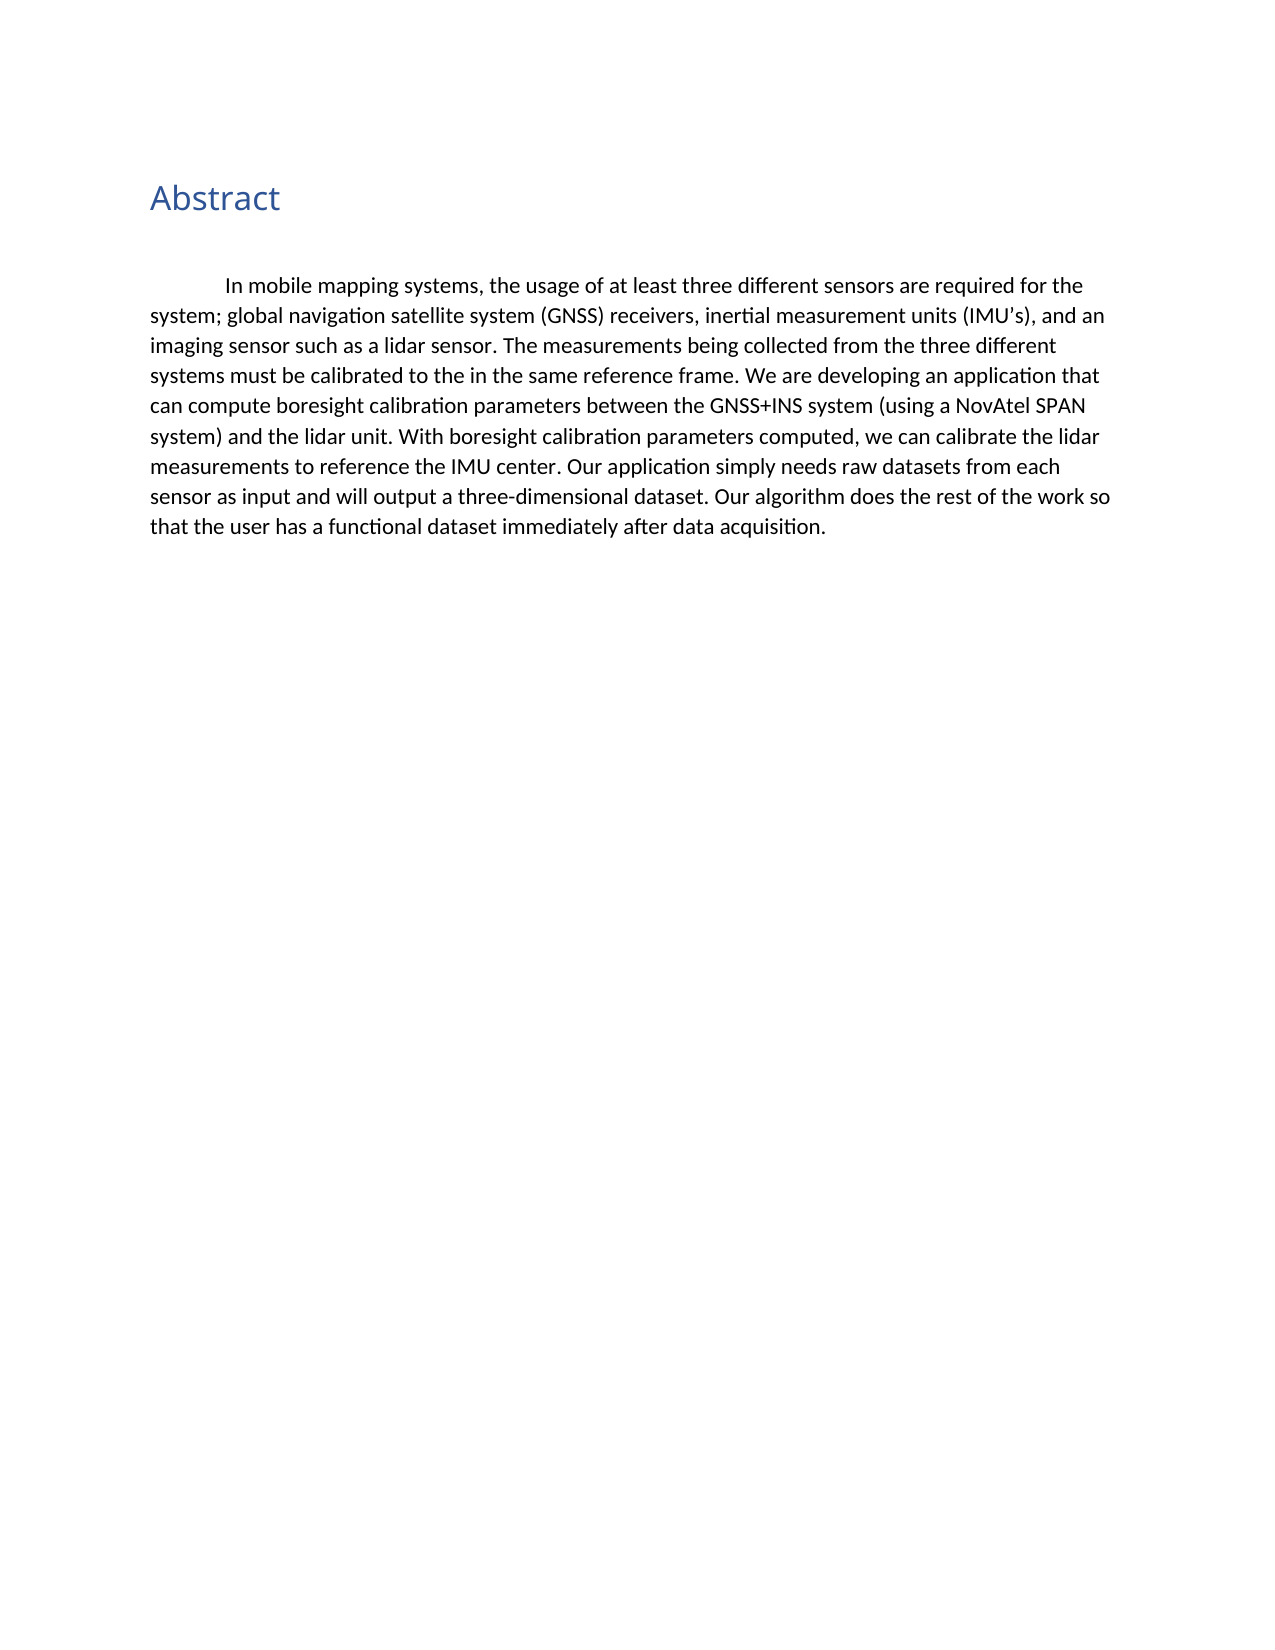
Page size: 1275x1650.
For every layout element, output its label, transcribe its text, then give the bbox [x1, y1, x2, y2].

subtitle Abstract [150, 175, 1125, 220]
text In mobile mapping systems, the usage of at least three different sensors are required for the system; global navigation satellite system (GNSS) receivers, inertial measurement units (IMU’s), and an imaging sensor such as a lidar sensor. The measurements being collected from the three different systems must be calibrated to the in the same reference frame. We are developing an application that can compute boresight calibration parameters between the GNSS+INS system (using a NovAtel SPAN system) and the lidar unit. With boresight calibration parameters computed, we can calibrate the lidar measurements to reference the IMU center. Our application simply needs raw datasets from each sensor as input and will output a three-dimensional dataset. Our algorithm does the rest of the work so that the user has a functional dataset immediately after data acquisition. [150, 271, 1125, 541]
